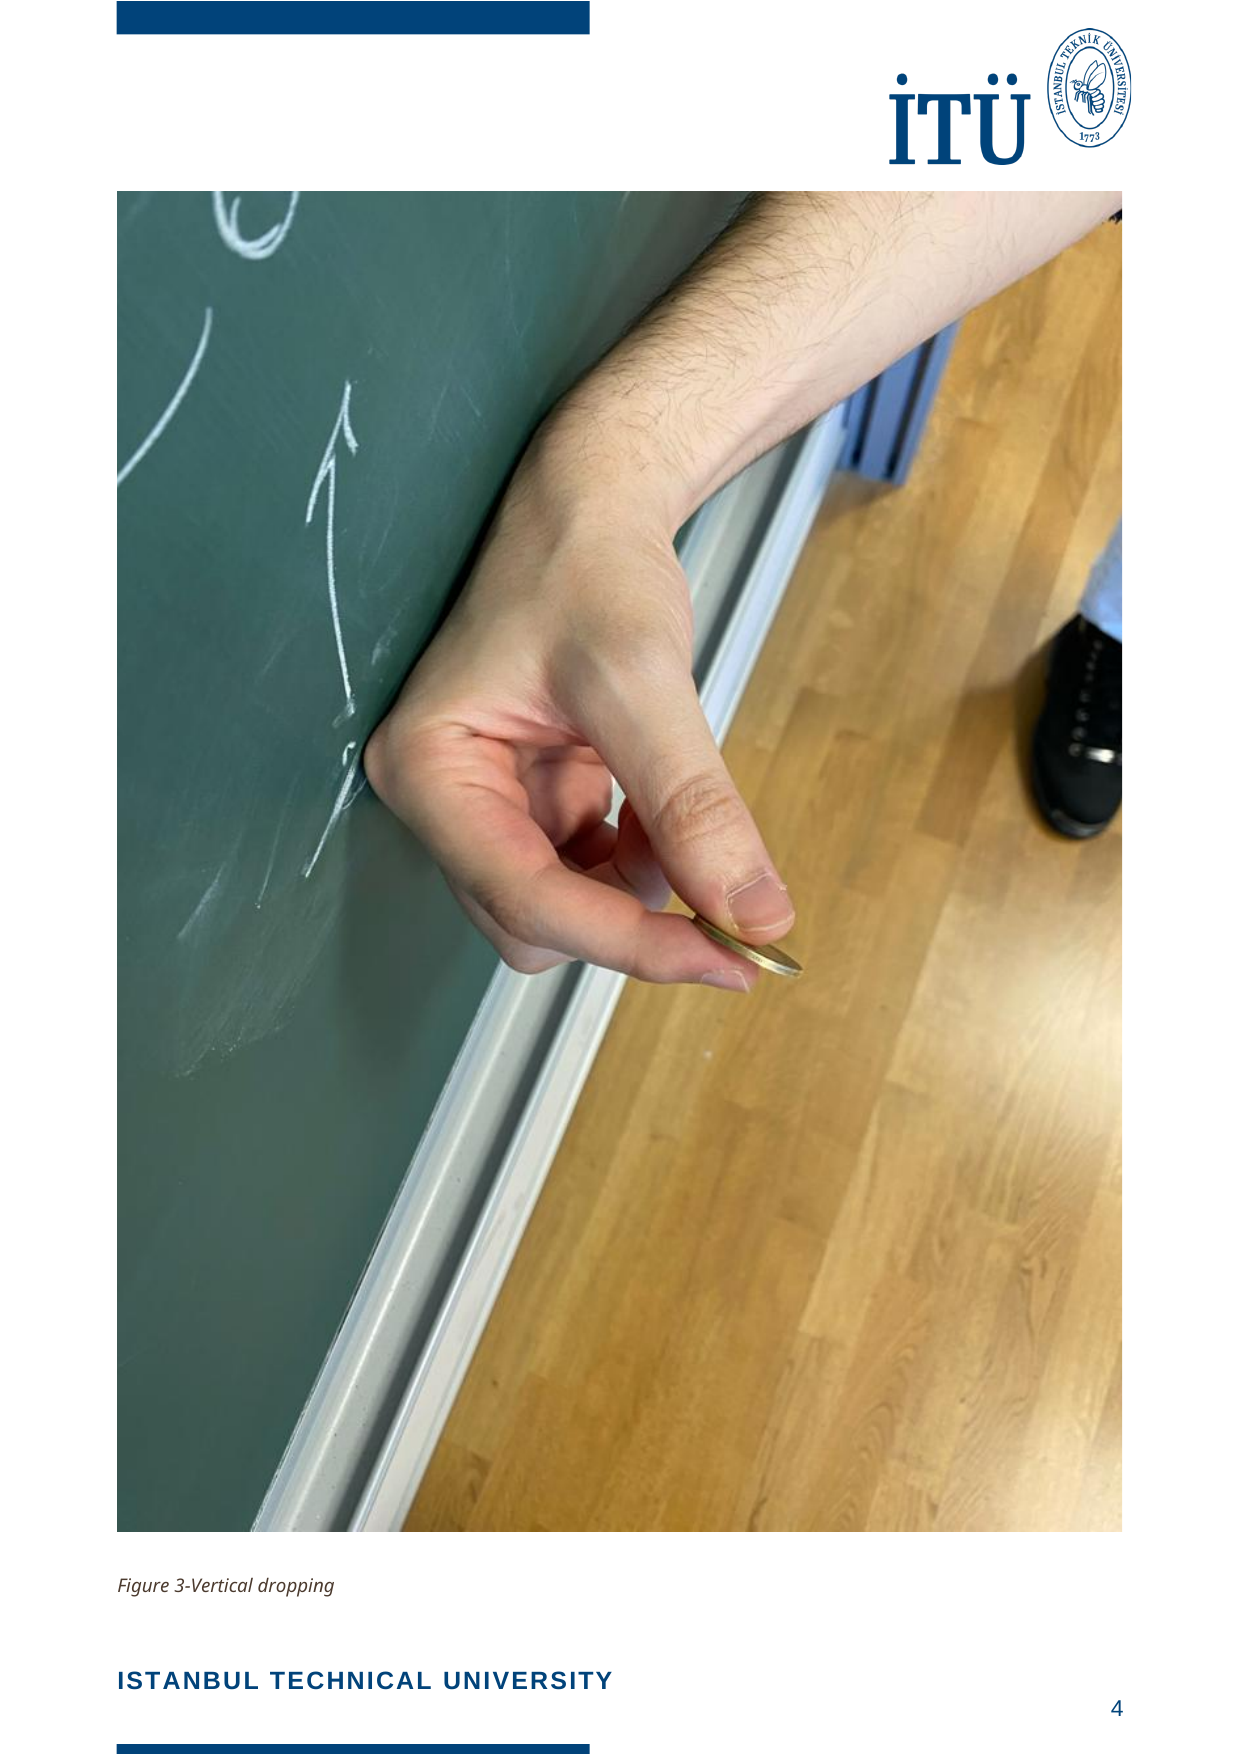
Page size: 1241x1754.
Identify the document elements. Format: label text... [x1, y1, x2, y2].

text Figure 3-Vertical dropping [117, 1573, 1123, 1598]
picture [117, 191, 1123, 1532]
picture [889, 28, 1132, 165]
